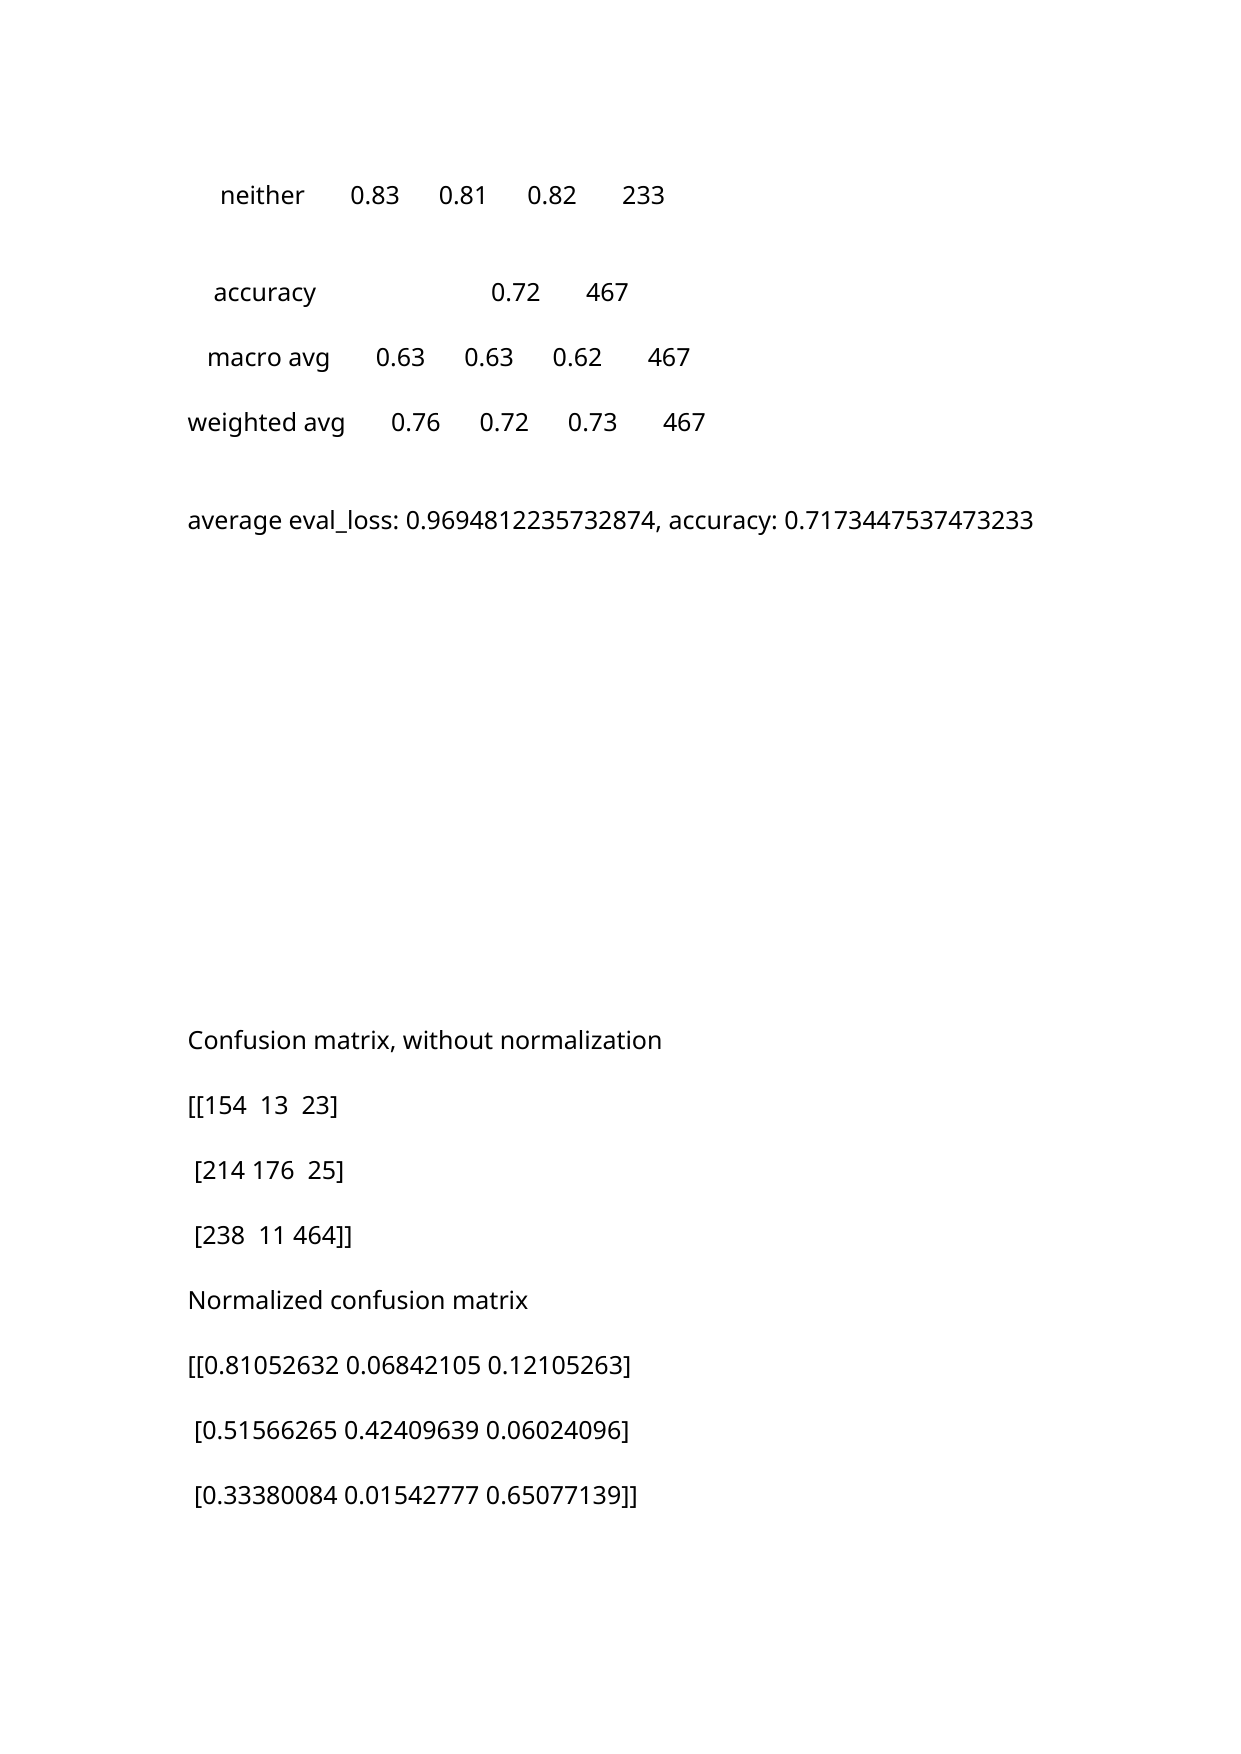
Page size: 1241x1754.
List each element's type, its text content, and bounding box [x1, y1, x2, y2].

text weighted avg 0.76 0.72 0.73 467 [187, 389, 1053, 454]
text average eval_loss: 0.9694812235732874, accuracy: 0.7173447537473233 [187, 487, 1053, 552]
text Confusion matrix, without normalization [187, 1007, 1053, 1072]
text macro avg 0.63 0.63 0.62 467 [187, 324, 1053, 389]
text [0.51566265 0.42409639 0.06024096] [187, 1397, 1053, 1462]
text [238 11 464]] [187, 1202, 1053, 1267]
text [0.33380084 0.01542777 0.65077139]] [187, 1462, 1053, 1527]
text accuracy 0.72 467 [187, 259, 1053, 324]
text [214 176 25] [187, 1137, 1053, 1202]
text Normalized confusion matrix [187, 1267, 1053, 1332]
text [[154 13 23] [187, 1072, 1053, 1137]
text neither 0.83 0.81 0.82 233 [187, 162, 1053, 227]
text [[0.81052632 0.06842105 0.12105263] [187, 1332, 1053, 1397]
